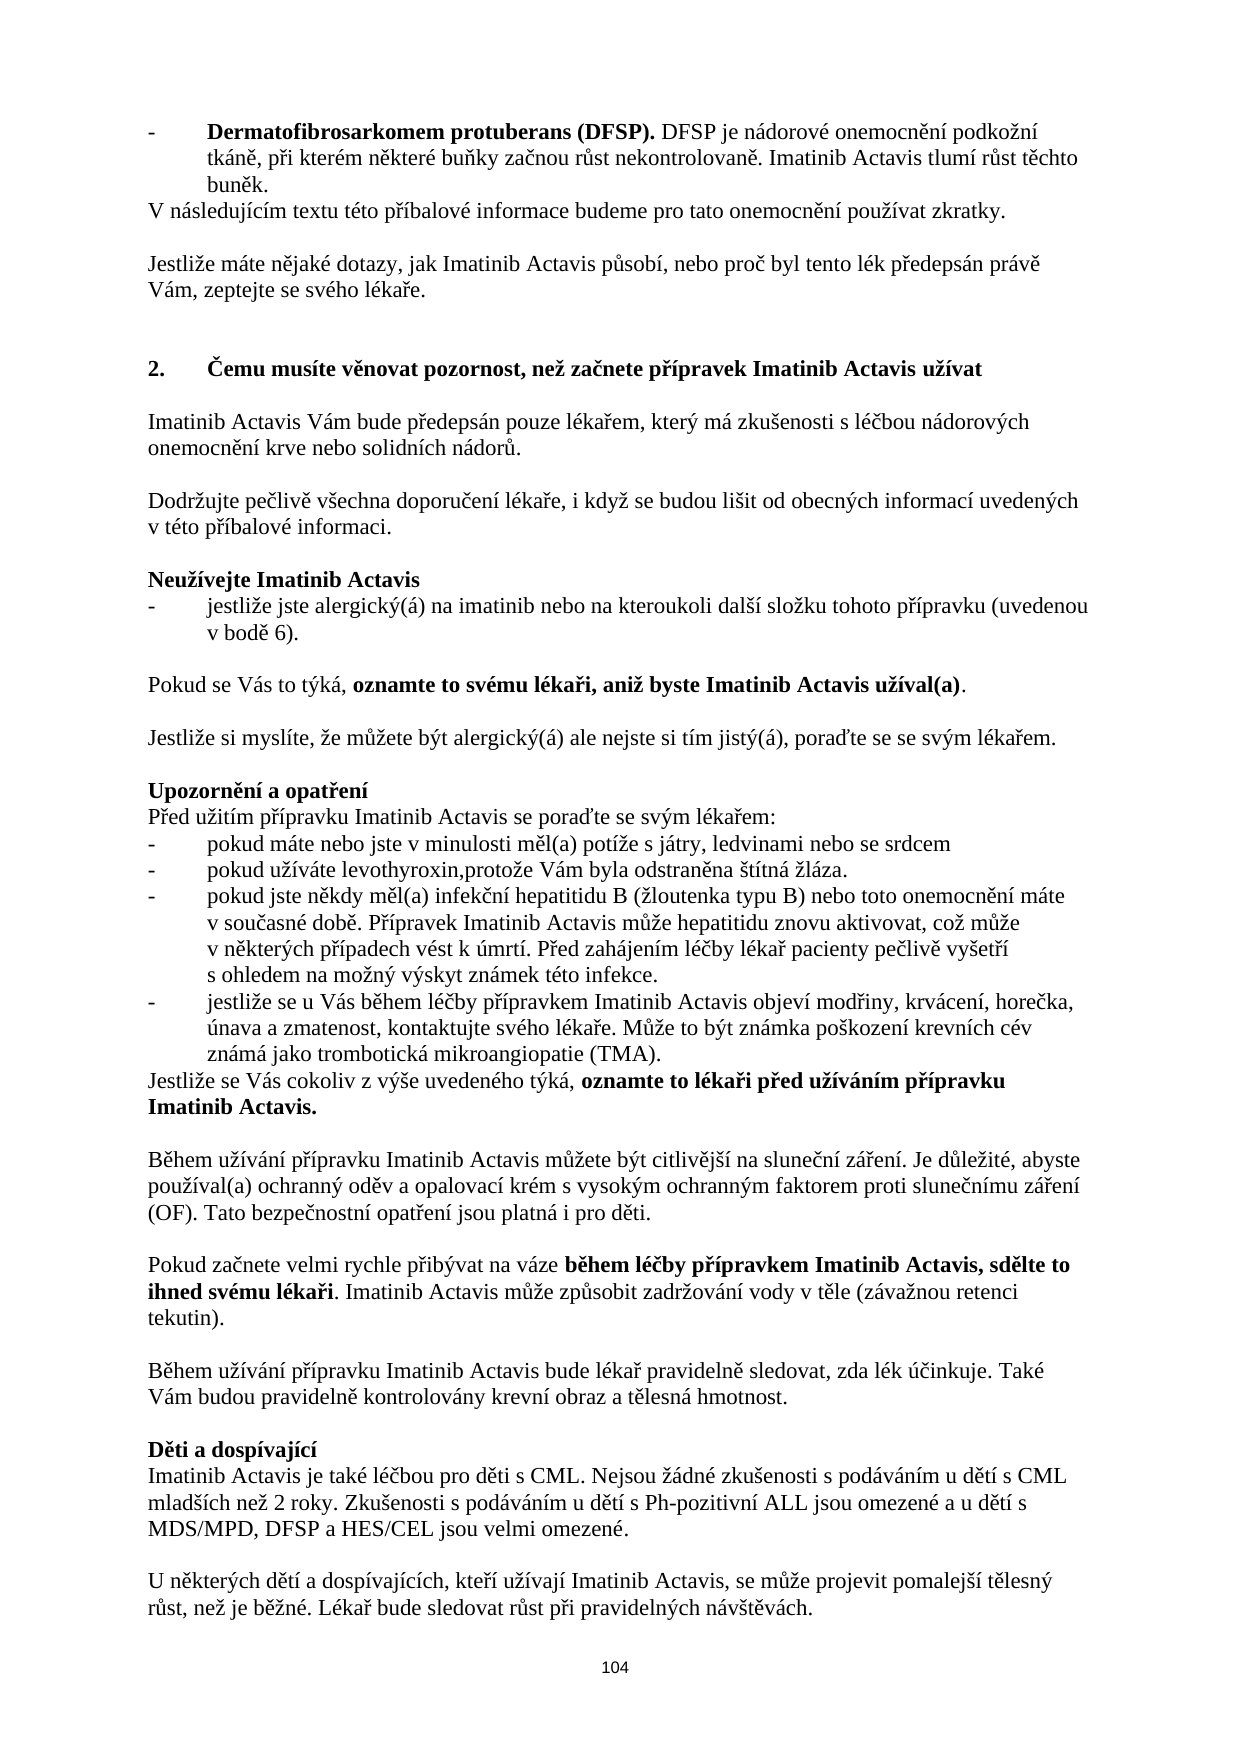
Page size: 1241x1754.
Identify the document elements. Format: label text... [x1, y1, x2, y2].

text - jestliže jste alergický(á) na imatinib nebo na kteroukoli další složku tohoto přípravku (uvedenou v bodě 6). [148, 592, 1092, 645]
text Dodržujte pečlivě všechna doporučení lékaře, i když se budou lišit od obecných informací uvedených v této příbalové informaci. [148, 487, 1092, 540]
text Pokud se Vás to týká, oznamte to svému lékaři, aniž byste Imatinib Actavis užíval(a). [148, 672, 1092, 698]
text Jestliže máte nějaké dotazy, jak Imatinib Actavis působí, nebo proč byl tento lék předepsán právě Vám, zeptejte se svého lékaře. [148, 250, 1092, 303]
text Děti a dospívající [148, 1436, 1092, 1462]
text Během užívání přípravku Imatinib Actavis můžete být citlivější na sluneční záření. Je důležité, abyste používal(a) ochranný oděv a opalovací krém s vysokým ochranným faktorem proti slunečnímu záření (OF). Tato bezpečnostní opatření jsou platná i pro děti. [148, 1146, 1092, 1225]
text Během užívání přípravku Imatinib Actavis bude lékař pravidelně sledovat, zda lék účinkuje. Také Vám budou pravidelně kontrolovány krevní obraz a tělesná hmotnost. [148, 1357, 1092, 1409]
text U některých dětí a dospívajících, kteří užívají Imatinib Actavis, se může projevit pomalejší tělesný růst, než je běžné. Lékař bude sledovat růst při pravidelných návštěvách. [148, 1568, 1092, 1620]
text Upozornění a opatření [148, 777, 1092, 803]
text Pokud začnete velmi rychle přibývat na váze během léčby přípravkem Imatinib Actavis, sdělte to ihned svému lékaři. Imatinib Actavis může způsobit zadržování vody v těle (závažnou retenci tekutin). [148, 1251, 1092, 1330]
text Jestliže si myslíte, že můžete být alergický(á) ale nejste si tím jistý(á), poraďte se se svým lékařem. [148, 724, 1092, 751]
text - pokud užíváte levothyroxin,protože Vám byla odstraněna štítná žláza. [148, 856, 1092, 882]
text Imatinib Actavis Vám bude předepsán pouze lékařem, který má zkušenosti s léčbou nádorových onemocnění krve nebo solidních nádorů. [148, 408, 1092, 461]
list 2. Čemu musíte věnovat pozornost, než začnete přípravek Imatinib Actavis užívat [148, 355, 1093, 382]
text V následujícím textu této příbalové informace budeme pro tato onemocnění používat zkratky. [148, 197, 1092, 223]
text - Dermatofibrosarkomem protuberans (DFSP). DFSP je nádorové onemocnění podkožní tkáně, při kterém některé buňky začnou růst nekontrolovaně. Imatinib Actavis tlumí růst těchto buněk. [148, 118, 1092, 197]
list jestliže se u Vás během léčby přípravkem Imatinib Actavis objeví modřiny, krvácení, horečka, únava a zmatenost, kontaktujte svého lékaře. Může to být známka poškození krevních cév známá jako trombotická mikroangiopatie (TMA). [148, 988, 1092, 1067]
text Před užitím přípravku Imatinib Actavis se poraďte se svým lékařem: [148, 803, 1092, 830]
list pokud jste někdy měl(a) infekční hepatitidu B (žloutenka typu B) nebo toto onemocnění máte v současné době. Přípravek Imatinib Actavis může hepatitidu znovu aktivovat, což může v některých případech vést k úmrtí. Před zahájením léčby lékař pacienty pečlivě vyšetří s ohledem na možný výskyt známek této infekce. [148, 882, 1092, 988]
text Imatinib Actavis je také léčbou pro děti s CML. Nejsou žádné zkušenosti s podáváním u dětí s CML mladších než 2 roky. Zkušenosti s podáváním u dětí s Ph-pozitivní ALL jsou omezené a u dětí s MDS/MPD, DFSP a HES/CEL jsou velmi omezené. [148, 1462, 1092, 1541]
text Jestliže se Vás cokoliv z výše uvedeného týká, oznamte to lékaři před užíváním přípravku Imatinib Actavis. [148, 1067, 1092, 1119]
text - pokud máte nebo jste v minulosti měl(a) potíže s játry, ledvinami nebo se srdcem [148, 830, 1092, 856]
text Neužívejte Imatinib Actavis [148, 566, 1092, 592]
